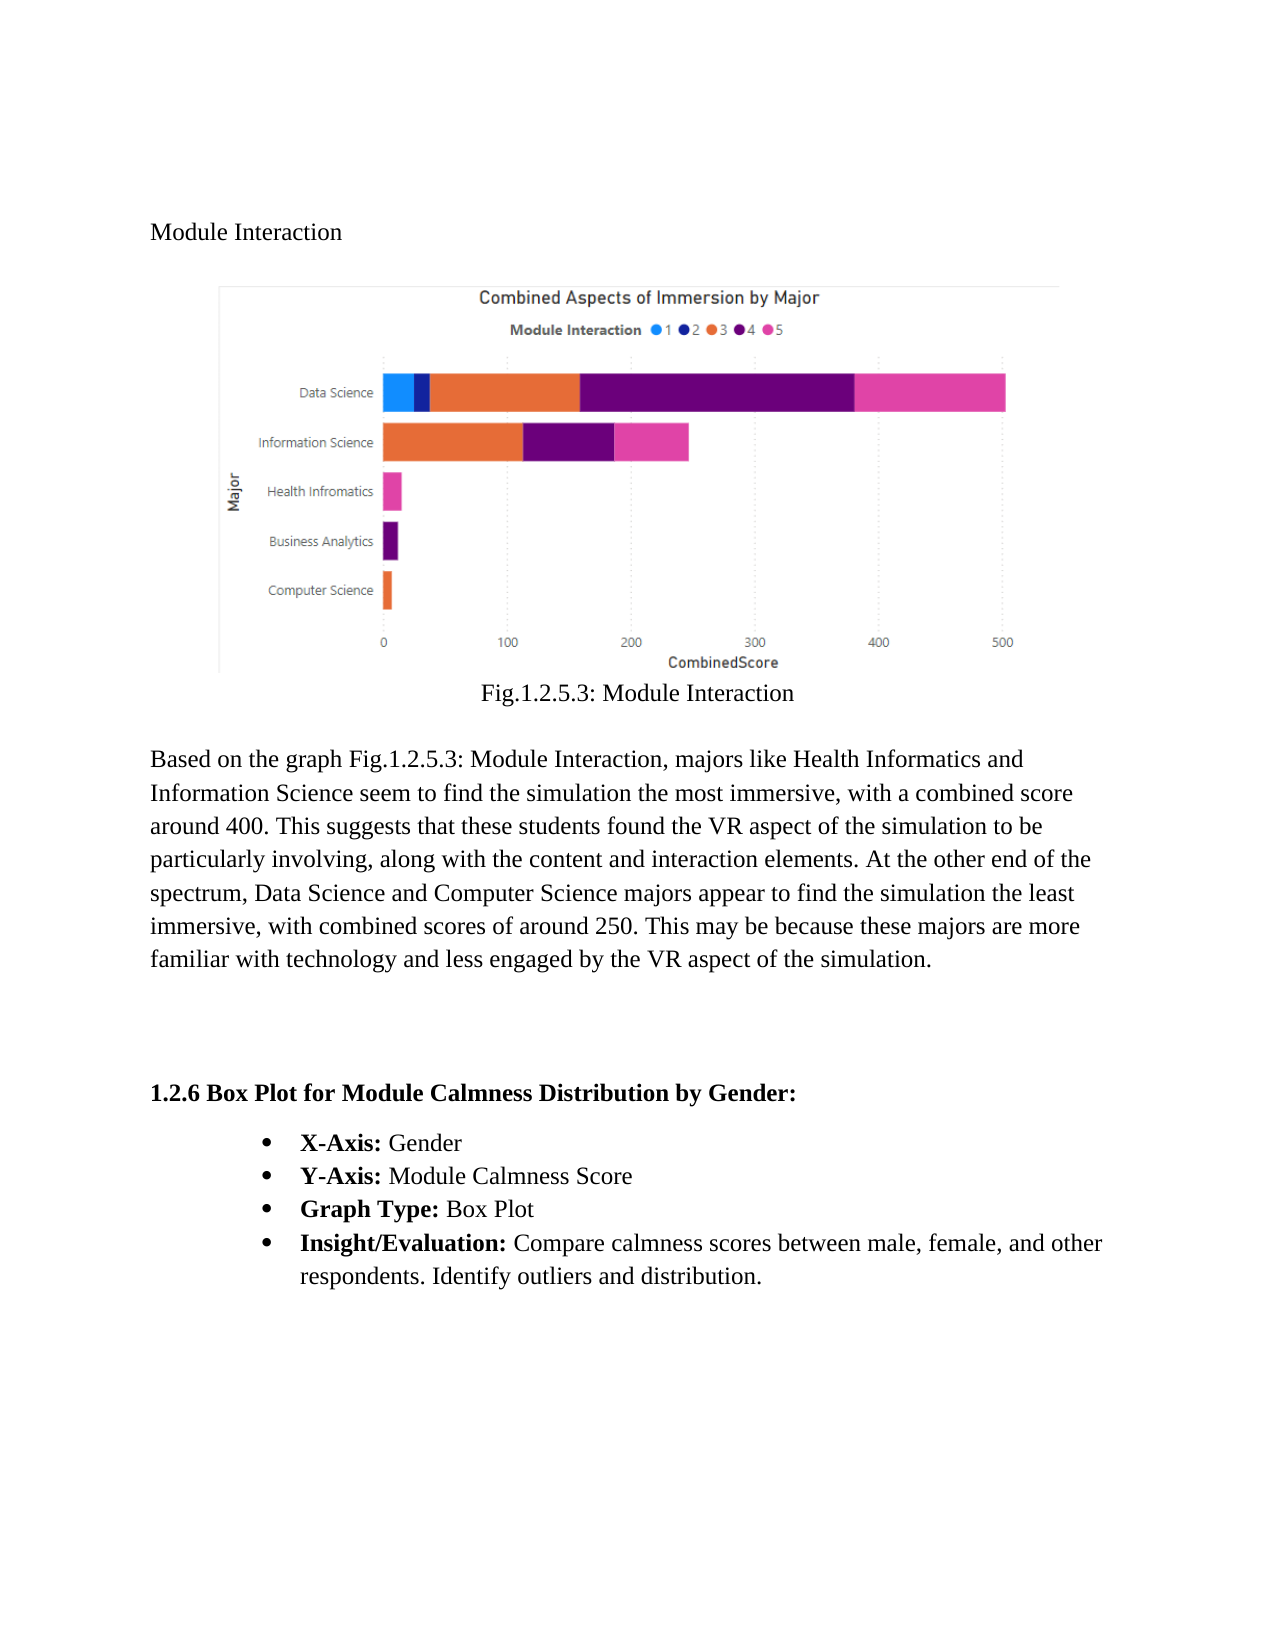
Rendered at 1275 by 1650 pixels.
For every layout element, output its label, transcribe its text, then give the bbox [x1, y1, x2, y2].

text Based on the graph Fig.1.2.5.3: Module Interaction, majors like Health Informatics and Information Science seem to find the simulation the most immersive, with a combined score around 400. This suggests that these students found the VR aspect of the simulation to be particularly involving, along with the content and interaction elements. At the other end of the spectrum, Data Science and Computer Science majors appear to find the simulation the least immersive, with combined scores of around 250. This may be because these majors are more familiar with technology and less engaged by the VR aspect of the simulation. [150, 744, 1125, 973]
text 1.2.6 Box Plot for Module Calmness Distribution by Gender: [150, 1078, 1125, 1107]
text Fig.1.2.5.3: Module Interaction [150, 678, 1125, 707]
list X-Axis: Gender [262, 1128, 1125, 1157]
list Insight/Evaluation: Compare calmness scores between male, female, and other respondents. Identify outliers and distribution. [262, 1228, 1125, 1290]
text Module Interaction [150, 217, 1125, 245]
list Graph Type: Box Plot [262, 1194, 1125, 1223]
list Y-Axis: Module Calmness Score [262, 1161, 1125, 1190]
